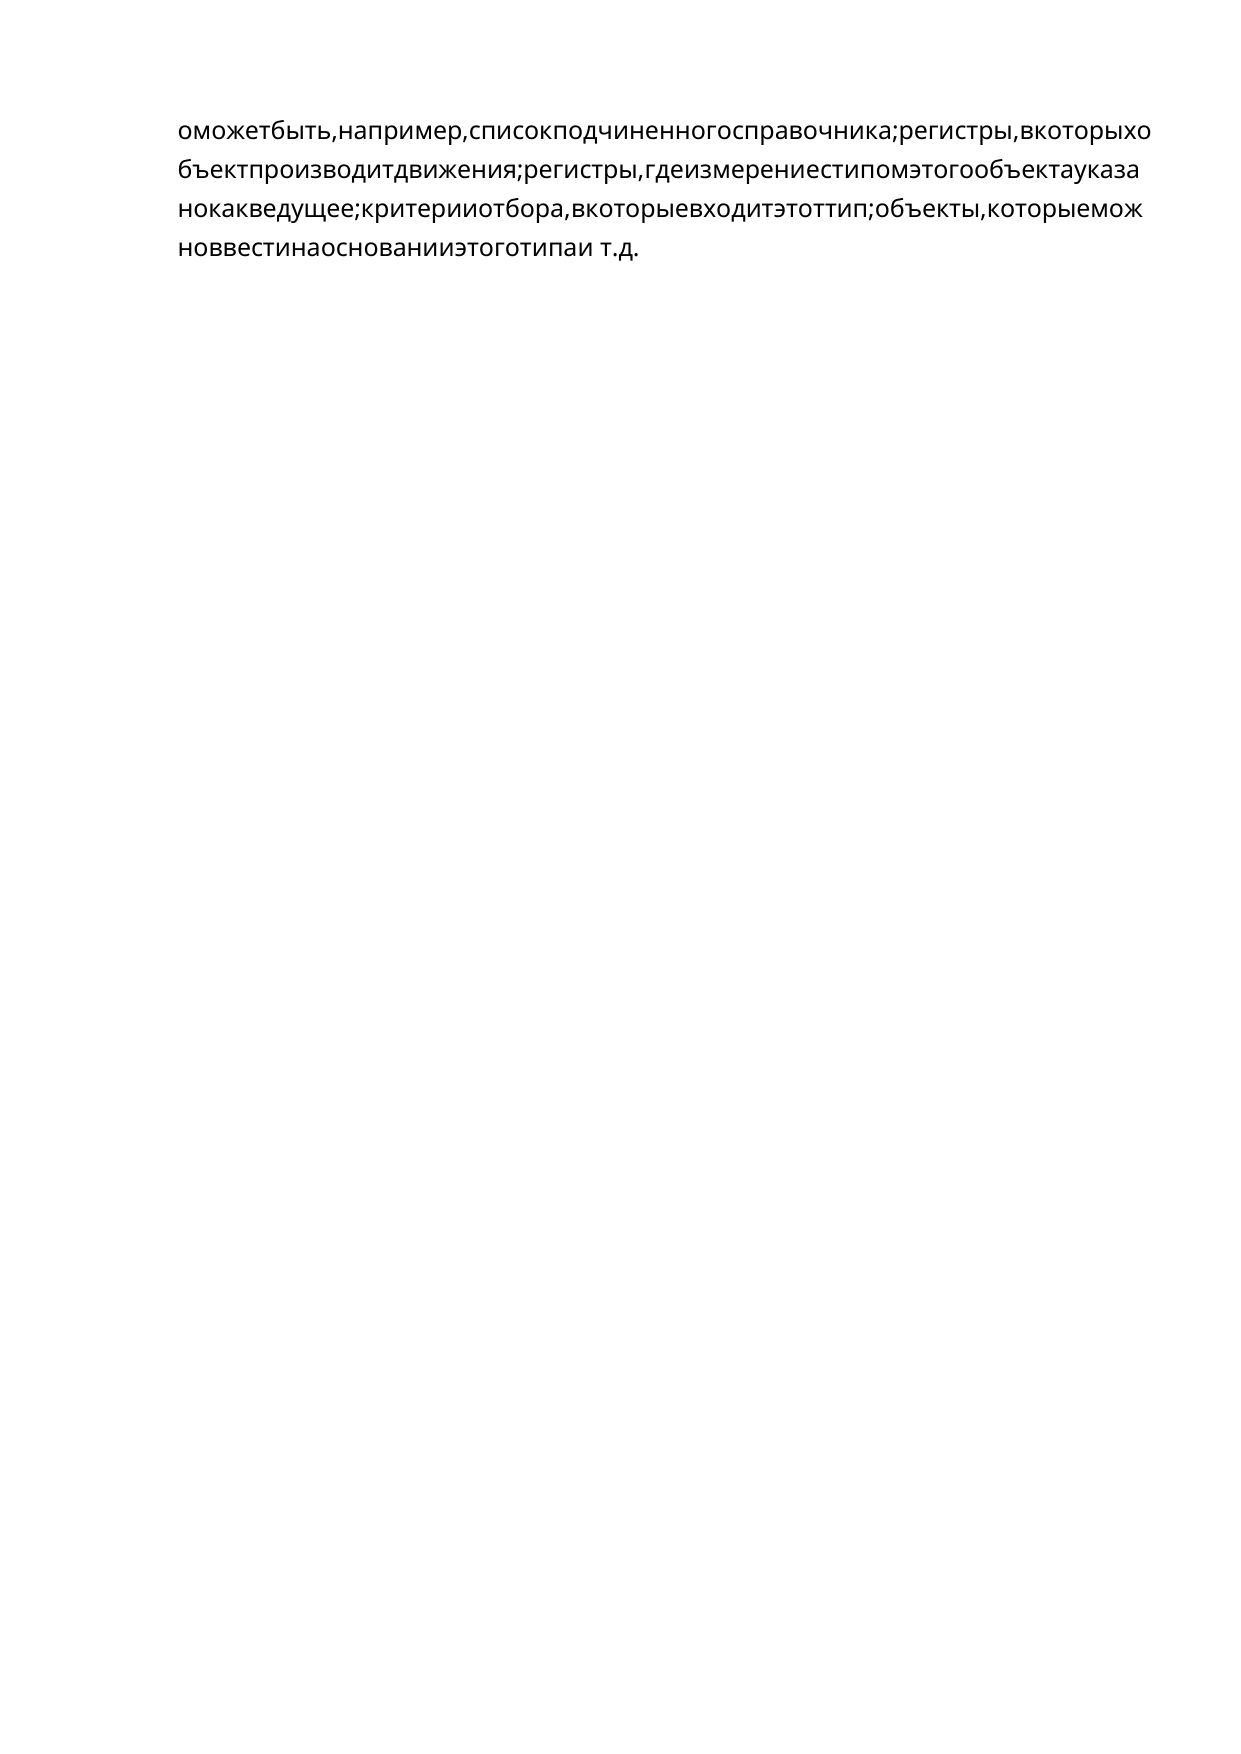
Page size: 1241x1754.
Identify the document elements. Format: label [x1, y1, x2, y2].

text [177, 112, 1152, 264]
